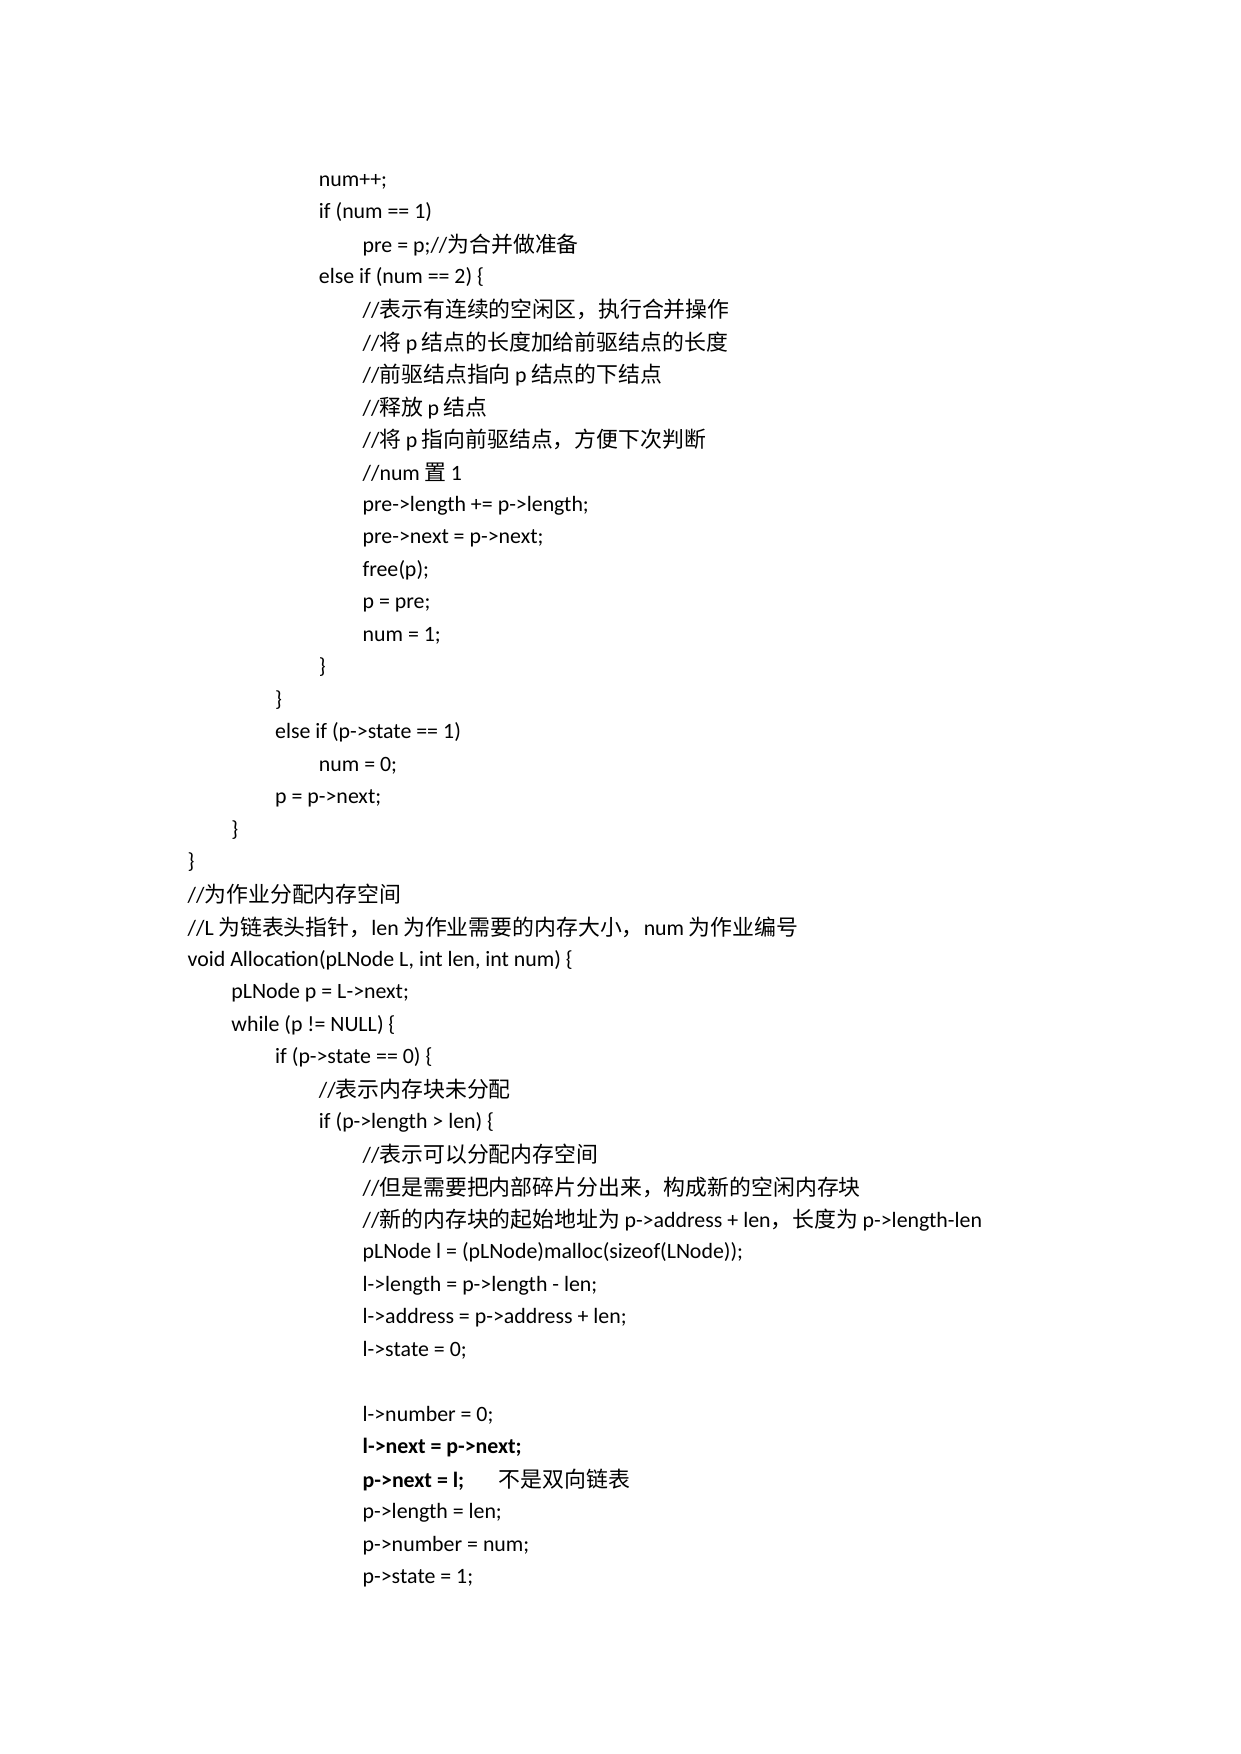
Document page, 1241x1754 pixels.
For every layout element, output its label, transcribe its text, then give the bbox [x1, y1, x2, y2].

text free(p); [187, 552, 1053, 584]
text //表示有连续的空闲区，执行合并操作 [187, 292, 1053, 324]
text //新的内存块的起始地址为p->address + len，长度为p->length-len [187, 1202, 1053, 1234]
text while (p != NULL) { [187, 1007, 1053, 1039]
text num = 1; [187, 617, 1053, 649]
text } [187, 844, 1053, 877]
text //将p结点的长度加给前驱结点的长度 [187, 324, 1053, 357]
text if (num == 1) [187, 194, 1053, 227]
text pre->length += p->length; [187, 487, 1053, 519]
text if (p->state == 0) { [187, 1039, 1053, 1072]
text //释放p结点 [187, 389, 1053, 422]
text //L为链表头指针，len为作业需要的内存大小，num为作业编号 [187, 909, 1053, 942]
text //将p指向前驱结点，方便下次判断 [187, 422, 1053, 454]
text p->length = len; [187, 1494, 1053, 1527]
text //表示内存块未分配 [187, 1072, 1053, 1104]
text //为作业分配内存空间 [187, 877, 1053, 909]
text p = pre; [187, 584, 1053, 617]
text pLNode p = L->next; [187, 974, 1053, 1007]
text l->address = p->address + len; [187, 1299, 1053, 1332]
text pLNode l = (pLNode)malloc(sizeof(LNode)); [187, 1234, 1053, 1267]
text l->next = p->next; [187, 1429, 1053, 1462]
text //但是需要把内部碎片分出来，构成新的空闲内存块 [187, 1169, 1053, 1202]
text else if (num == 2) { [187, 259, 1053, 292]
text pre->next = p->next; [187, 519, 1053, 552]
text //表示可以分配内存空间 [187, 1137, 1053, 1169]
text p->next = l; 不是双向链表 [187, 1462, 1053, 1494]
text } [187, 649, 1053, 682]
text l->length = p->length - len; [187, 1267, 1053, 1299]
text p->state = 1; [187, 1559, 1053, 1592]
text p->number = num; [187, 1527, 1053, 1559]
text pre = p;//为合并做准备 [187, 227, 1053, 259]
text else if (p->state == 1) [187, 714, 1053, 747]
text num = 0; [187, 747, 1053, 779]
text } [187, 682, 1053, 714]
text num++; [187, 162, 1053, 194]
text if (p->length > len) { [187, 1104, 1053, 1137]
text p = p->next; [187, 779, 1053, 812]
text } [187, 812, 1053, 844]
text l->number = 0; [187, 1397, 1053, 1429]
text void Allocation(pLNode L, int len, int num) { [187, 942, 1053, 974]
text //前驱结点指向p结点的下结点 [187, 357, 1053, 389]
text l->state = 0; [187, 1332, 1053, 1364]
text //num置1 [187, 454, 1053, 487]
